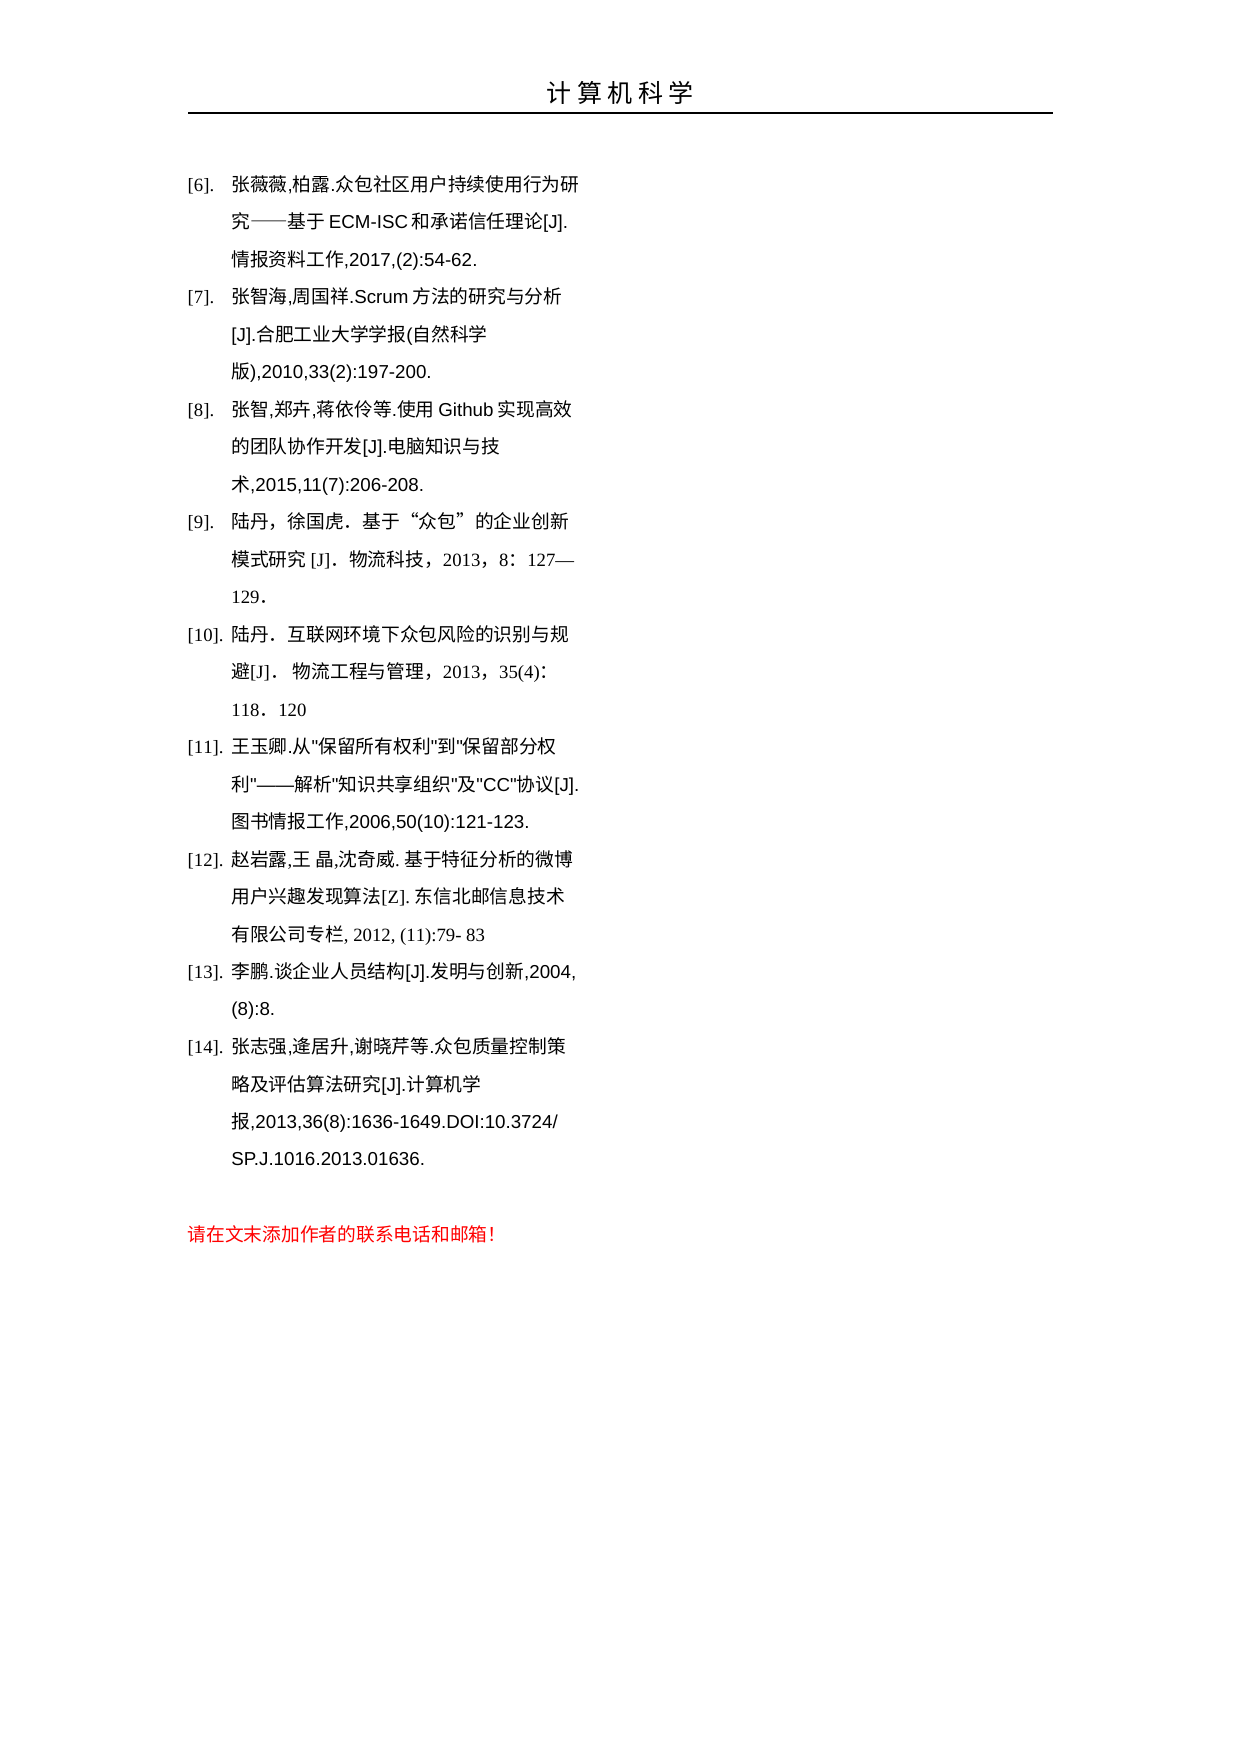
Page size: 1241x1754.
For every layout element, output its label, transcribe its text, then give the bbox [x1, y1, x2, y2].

text 请在文末添加作者的联系电话和邮箱！ [187, 1219, 583, 1247]
list 张智海,周国祥.Scrum方法的研究与分析[J].合肥工业大学学报(自然科学版),2010,33(2):197-200. [187, 277, 583, 389]
list 陆丹．互联网环境下众包风险的识别与规避[J]． 物流工程与管理，2013，35(4)：118．120 [187, 614, 583, 727]
list 张志强,逄居升,谢晓芹等.众包质量控制策略及评估算法研究[J].计算机学报,2013,36(8):1636-1649.DOI:10.3724/SP.J.1016.2013.01636. [187, 1027, 583, 1177]
list 赵岩露,王 晶,沈奇威. 基于特征分析的微博用户兴趣发现算法[Z]. 东信北邮信息技术有限公司专栏, 2012, (11):79- 83 [187, 839, 583, 952]
list 张智,郑卉,蒋依伶等.使用Github实现高效的团队协作开发[J].电脑知识与技术,2015,11(7):206-208. [187, 389, 583, 502]
list 陆丹，徐国虎．基于“众包”的企业创新模式研究 [J]．物流科技，2013，8：127—129． [187, 502, 583, 614]
list 王玉卿.从"保留所有权利"到"保留部分权利"——解析"知识共享组织"及"CC"协议[J].图书情报工作,2006,50(10):121-123. [187, 727, 583, 839]
list 李鹏.谈企业人员结构[J].发明与创新,2004,(8):8. [187, 952, 583, 1027]
list 张薇薇,柏露.众包社区用户持续使用行为研究——基于ECM-ISC和承诺信任理论[J].情报资料工作,2017,(2):54-62. [187, 164, 583, 277]
